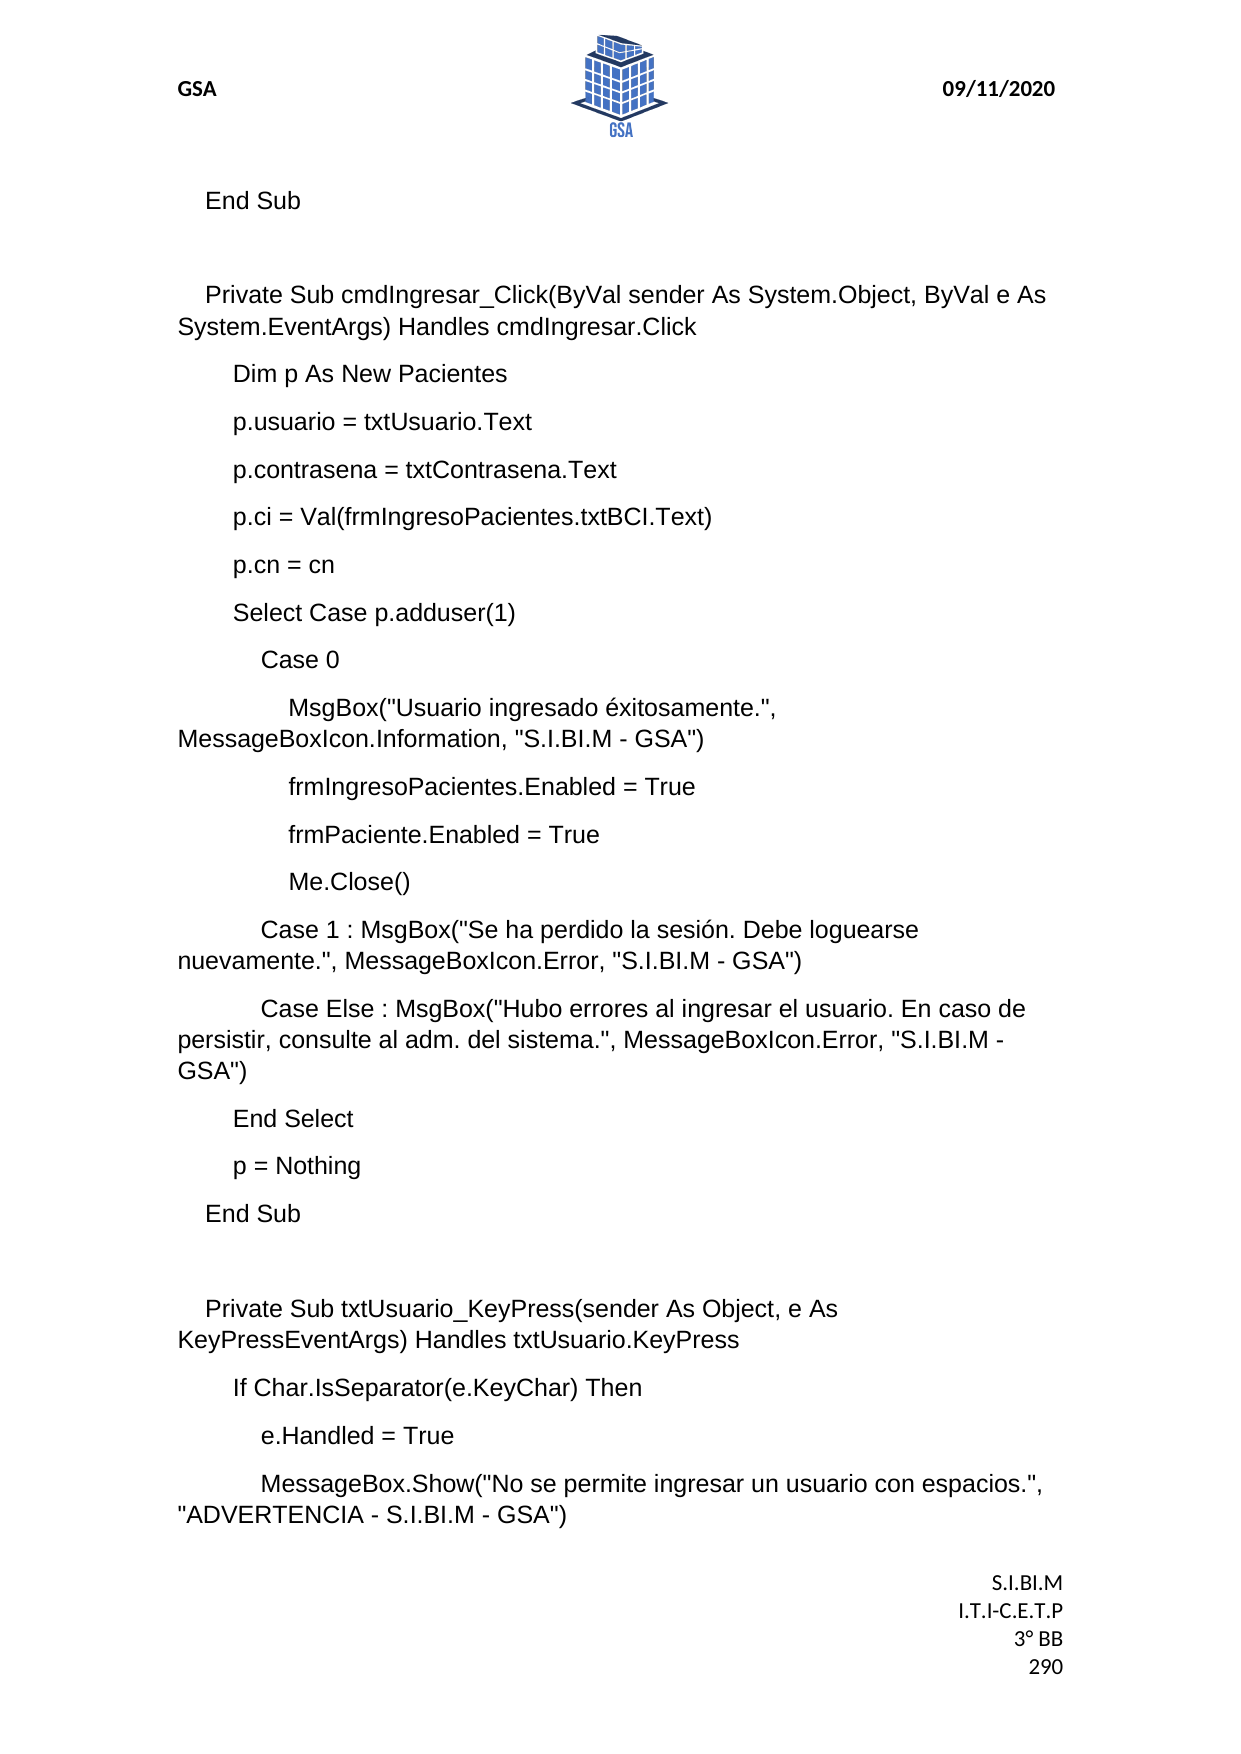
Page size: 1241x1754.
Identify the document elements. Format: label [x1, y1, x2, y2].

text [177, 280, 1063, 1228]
picture [568, 34, 672, 138]
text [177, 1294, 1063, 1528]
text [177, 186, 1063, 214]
